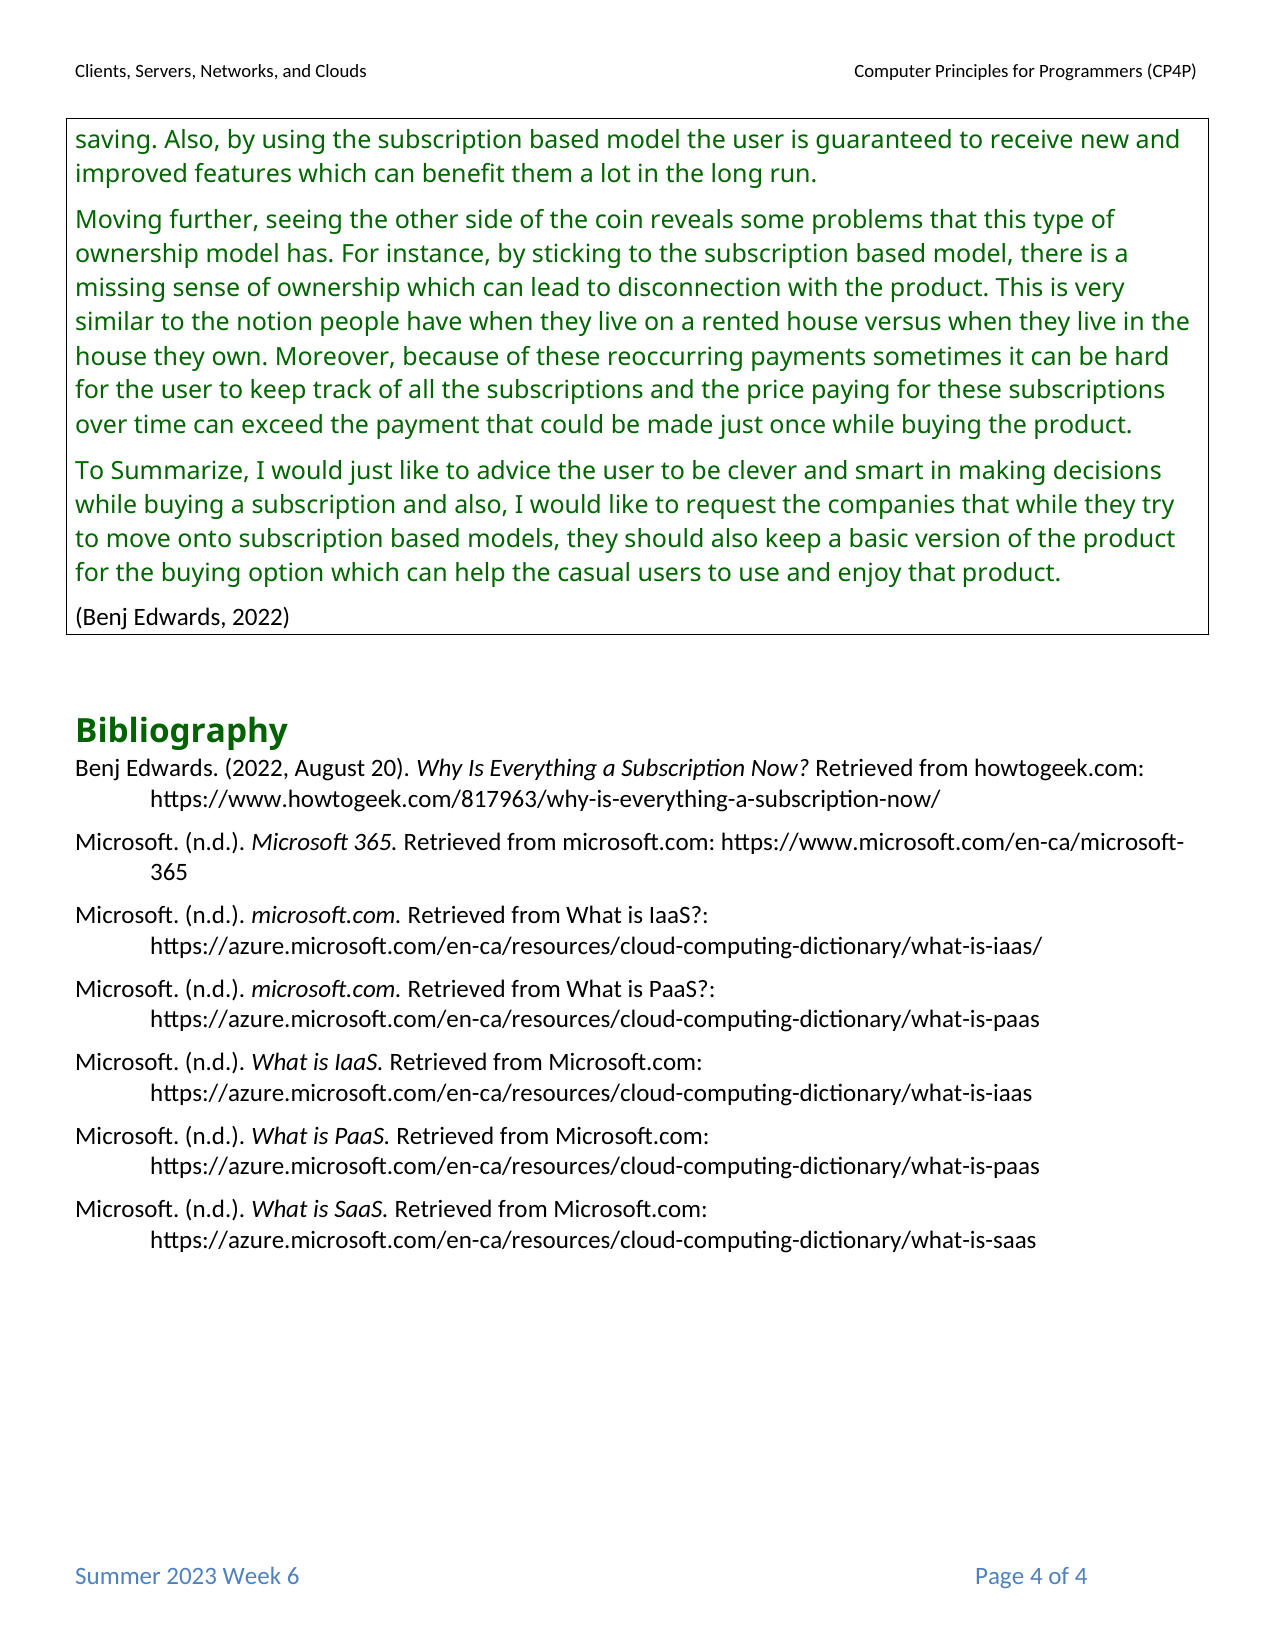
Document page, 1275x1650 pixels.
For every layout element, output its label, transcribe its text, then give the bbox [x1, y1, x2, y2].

text To Summarize, I would just like to advice the user to be clever and smart in making decisions while buying a subscription and also, I would like to request the companies that while they try to move onto subscription based models, they should also keep a basic version of the product for the buying option which can help the casual users to use and enjoy that product. [67, 450, 1208, 589]
text Moving further, seeing the other side of the coin reveals some problems that this type of ownership model has. For instance, by sticking to the subscription based model, there is a missing sense of ownership which can lead to disconnection with the product. This is very similar to the notion people have when they live on a rented house versus when they live in the house they own. Moreover, because of these reoccurring payments sometimes it can be hard for the user to keep track of all the subscriptions and the price paying for these subscriptions over time can exceed the payment that could be made just once while buying the product. [67, 199, 1208, 440]
